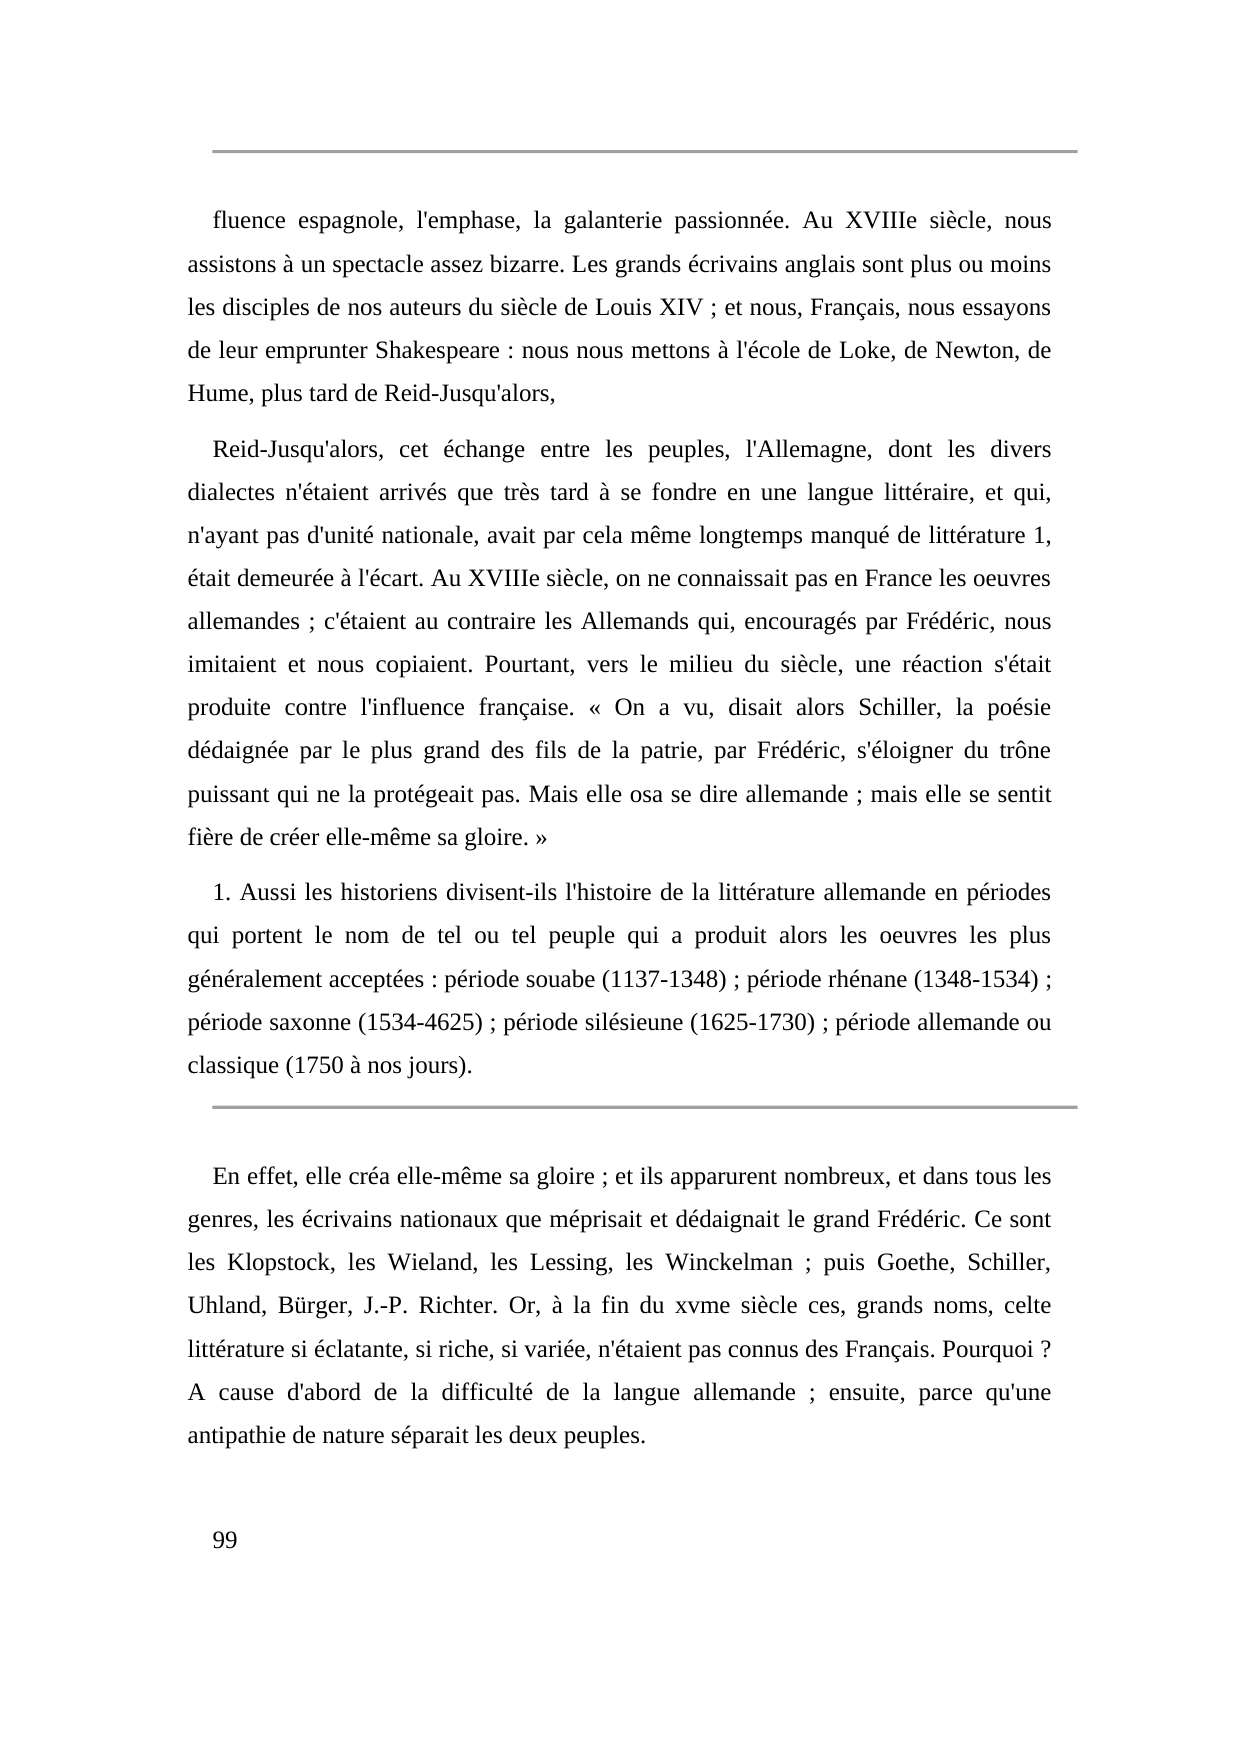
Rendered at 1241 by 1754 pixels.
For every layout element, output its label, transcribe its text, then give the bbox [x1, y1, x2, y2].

text Reid-Jusqu'alors, cet échange entre les peuples, l'Allemagne, dont les divers dialectes n'étaient arrivés que très tard à se fondre en une langue littéraire, et qui, n'ayant pas d'unité nationale, avait par cela même longtemps manqué de littérature 1, était demeurée à l'écart. Au XVIIIe siècle, on ne connaissait pas en France les oeuvres allemandes ; c'étaient au contraire les Allemands qui, encouragés par Frédéric, nous imitaient et nous copiaient. Pourtant, vers le milieu du siècle, une réaction s'était produite contre l'influence française. « On a vu, disait alors Schiller, la poésie dédaignée par le plus grand des fils de la patrie, par Frédéric, s'éloigner du trône puissant qui ne la protégeait pas. Mais elle osa se dire allemande ; mais elle se sentit fière de créer elle-même sa gloire. » [187, 434, 1053, 851]
text En effet, elle créa elle-même sa gloire ; et ils apparurent nombreux, et dans tous les genres, les écrivains nationaux que méprisait et dédaignait le grand Frédéric. Ce sont les Klopstock, les Wieland, les Lessing, les Winckelman ; puis Goethe, Schiller, Uhland, Bürger, J.-P. Richter. Or, à la fin du xvme siècle ces, grands noms, celte littérature si éclatante, si riche, si variée, n'étaient pas connus des Français. Pourquoi ? A cause d'abord de la difficulté de la langue allemande ; ensuite, parce qu'une antipathie de nature séparait les deux peuples. [187, 1161, 1053, 1449]
text fluence espagnole, l'emphase, la galanterie passionnée. Au XVIIIe siècle, nous assistons à un spectacle assez bizarre. Les grands écrivains anglais sont plus ou moins les disciples de nos auteurs du siècle de Louis XIV ; et nous, Français, nous essayons de leur emprunter Shakespeare : nous nous mettons à l'école de Loke, de Newton, de Hume, plus tard de Reid-Jusqu'alors, [187, 206, 1053, 407]
text 1. Aussi les historiens divisent-ils l'histoire de la littérature allemande en périodes qui portent le nom de tel ou tel peuple qui a produit alors les oeuvres les plus généralement acceptées : période souabe (1137-1348) ; période rhénane (1348-1534) ; période saxonne (1534-4625) ; période silésieune (1625-1730) ; période allemande ou classique (1750 à nos jours). [187, 877, 1053, 1079]
